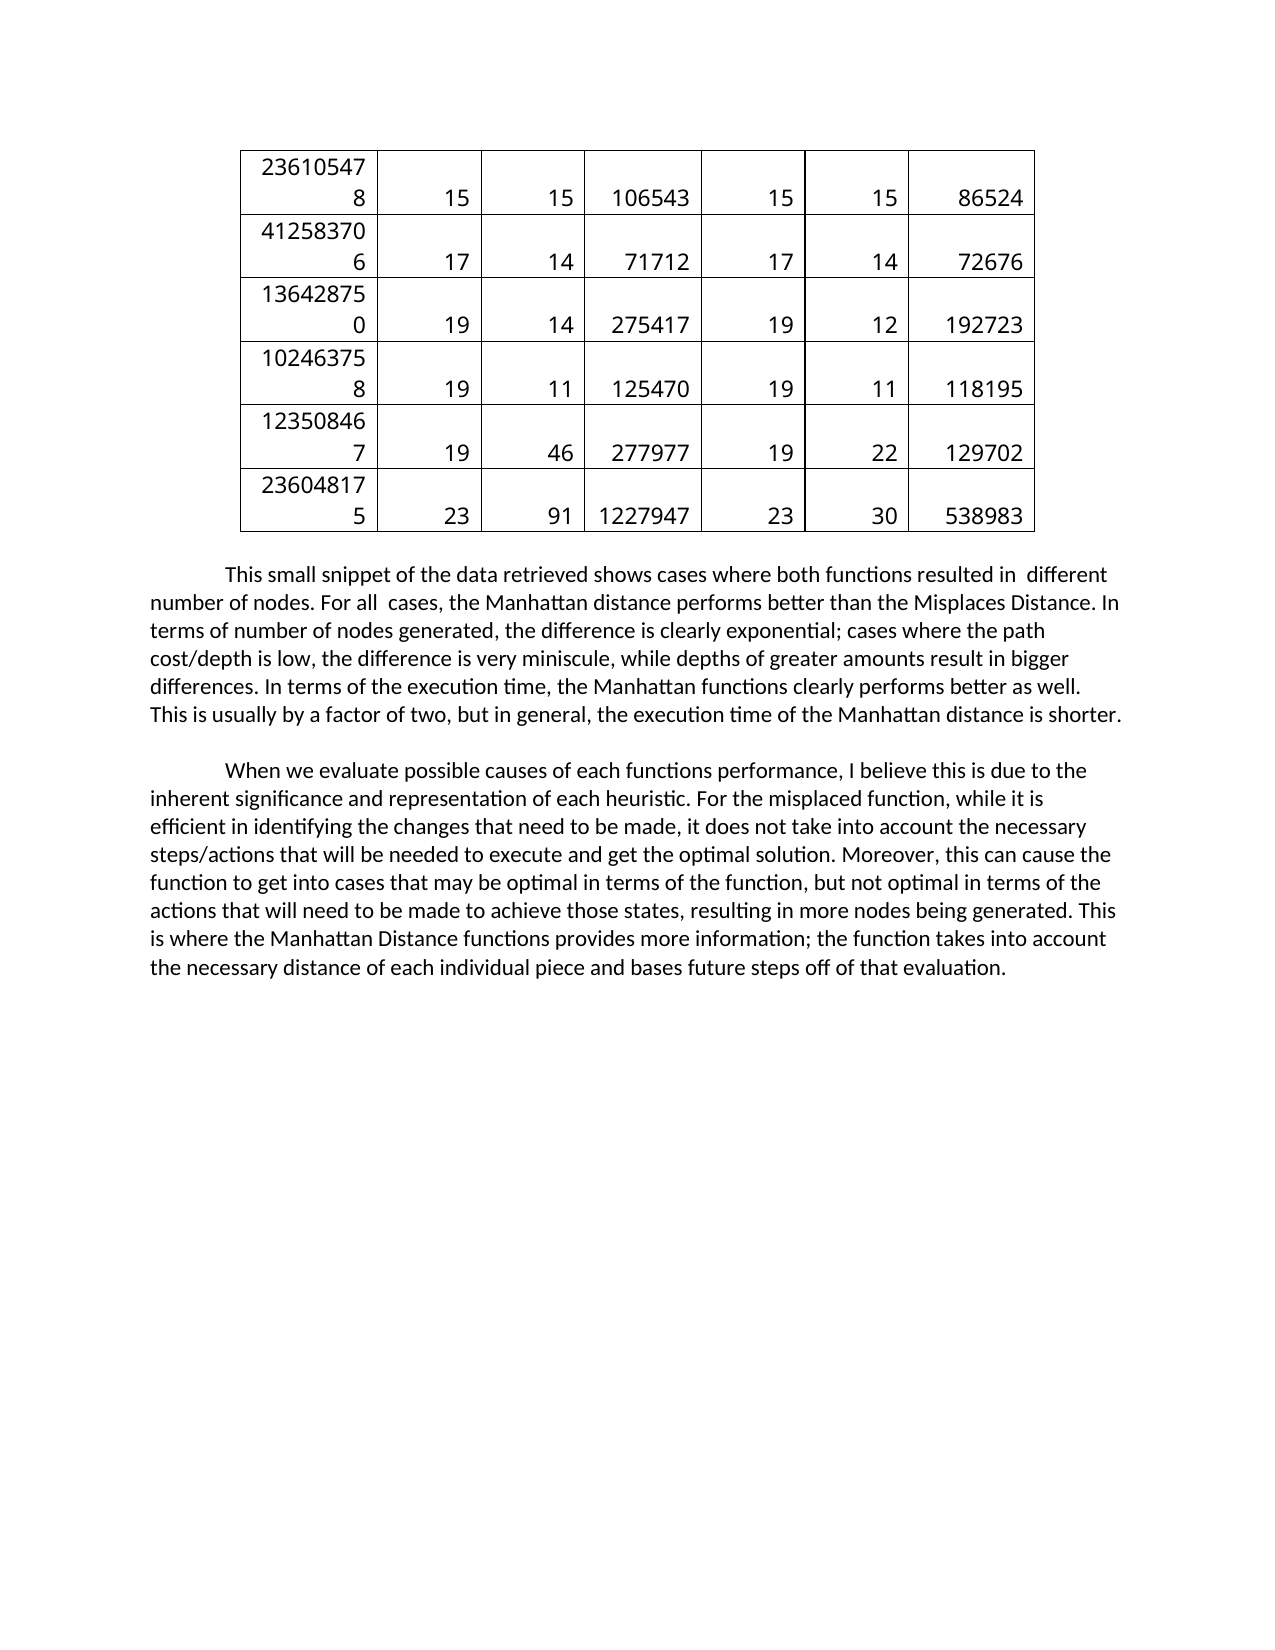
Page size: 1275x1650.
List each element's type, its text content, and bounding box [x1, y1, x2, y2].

table_cell 19 [378, 342, 481, 404]
table_cell 118195 [909, 342, 1034, 404]
table_cell 19 [378, 405, 481, 468]
table_cell 14 [806, 215, 908, 277]
table_cell 15 [806, 151, 908, 213]
table_cell 30 [806, 469, 908, 531]
table_cell 1227947 [585, 469, 701, 531]
table_cell 91 [482, 469, 584, 531]
table_cell 23 [702, 469, 804, 531]
table_cell 123508467 [241, 405, 377, 468]
table_cell 71712 [585, 215, 701, 277]
table_cell 538983 [909, 469, 1034, 531]
table_cell 11 [806, 342, 908, 404]
table_cell 412583706 [241, 215, 377, 277]
table_cell 15 [482, 151, 584, 213]
table_cell 192723 [909, 278, 1034, 341]
table_cell 236048175 [241, 469, 377, 531]
table_cell 277977 [585, 405, 701, 468]
table_cell 275417 [585, 278, 701, 341]
table_cell 72676 [909, 215, 1034, 277]
table_cell 19 [702, 342, 804, 404]
table_cell 136428750 [241, 278, 377, 341]
table_cell 14 [482, 215, 584, 277]
table_cell 15 [378, 151, 481, 213]
table_cell 15 [702, 151, 804, 213]
table_cell 11 [482, 342, 584, 404]
table_cell 19 [702, 278, 804, 341]
text This small snippet of the data retrieved shows cases where both functions resulted in different number of nodes. For all cases, the Manhattan distance performs better than the Misplaces Distance. In terms of number of nodes generated, the difference is clearly exponential; cases where the path cost/depth is low, the difference is very miniscule, while depths of greater amounts result in bigger differences. In terms of the execution time, the Manhattan functions clearly performs better as well. This is usually by a factor of two, but in general, the execution time of the Manhattan distance is shorter. [150, 560, 1125, 728]
table_cell 236105478 [241, 151, 377, 213]
table_cell 19 [702, 405, 804, 468]
table_cell 17 [702, 215, 804, 277]
table_cell 106543 [585, 151, 701, 213]
table_cell 17 [378, 215, 481, 277]
table_cell 19 [378, 278, 481, 341]
table_cell 102463758 [241, 342, 377, 404]
table_cell 12 [806, 278, 908, 341]
table_cell 46 [482, 405, 584, 468]
table_cell 23 [378, 469, 481, 531]
table_cell 129702 [909, 405, 1034, 468]
table_cell 86524 [909, 151, 1034, 213]
table_cell 125470 [585, 342, 701, 404]
text When we evaluate possible causes of each functions performance, I believe this is due to the inherent significance and representation of each heuristic. For the misplaced function, while it is efficient in identifying the changes that need to be made, it does not take into account the necessary steps/actions that will be needed to execute and get the optimal solution. Moreover, this can cause the function to get into cases that may be optimal in terms of the function, but not optimal in terms of the actions that will need to be made to achieve those states, resulting in more nodes being generated. This is where the Manhattan Distance functions provides more information; the function takes into account the necessary distance of each individual piece and bases future steps off of that evaluation. [150, 756, 1125, 981]
table_cell 22 [806, 405, 908, 468]
table_cell 14 [482, 278, 584, 341]
